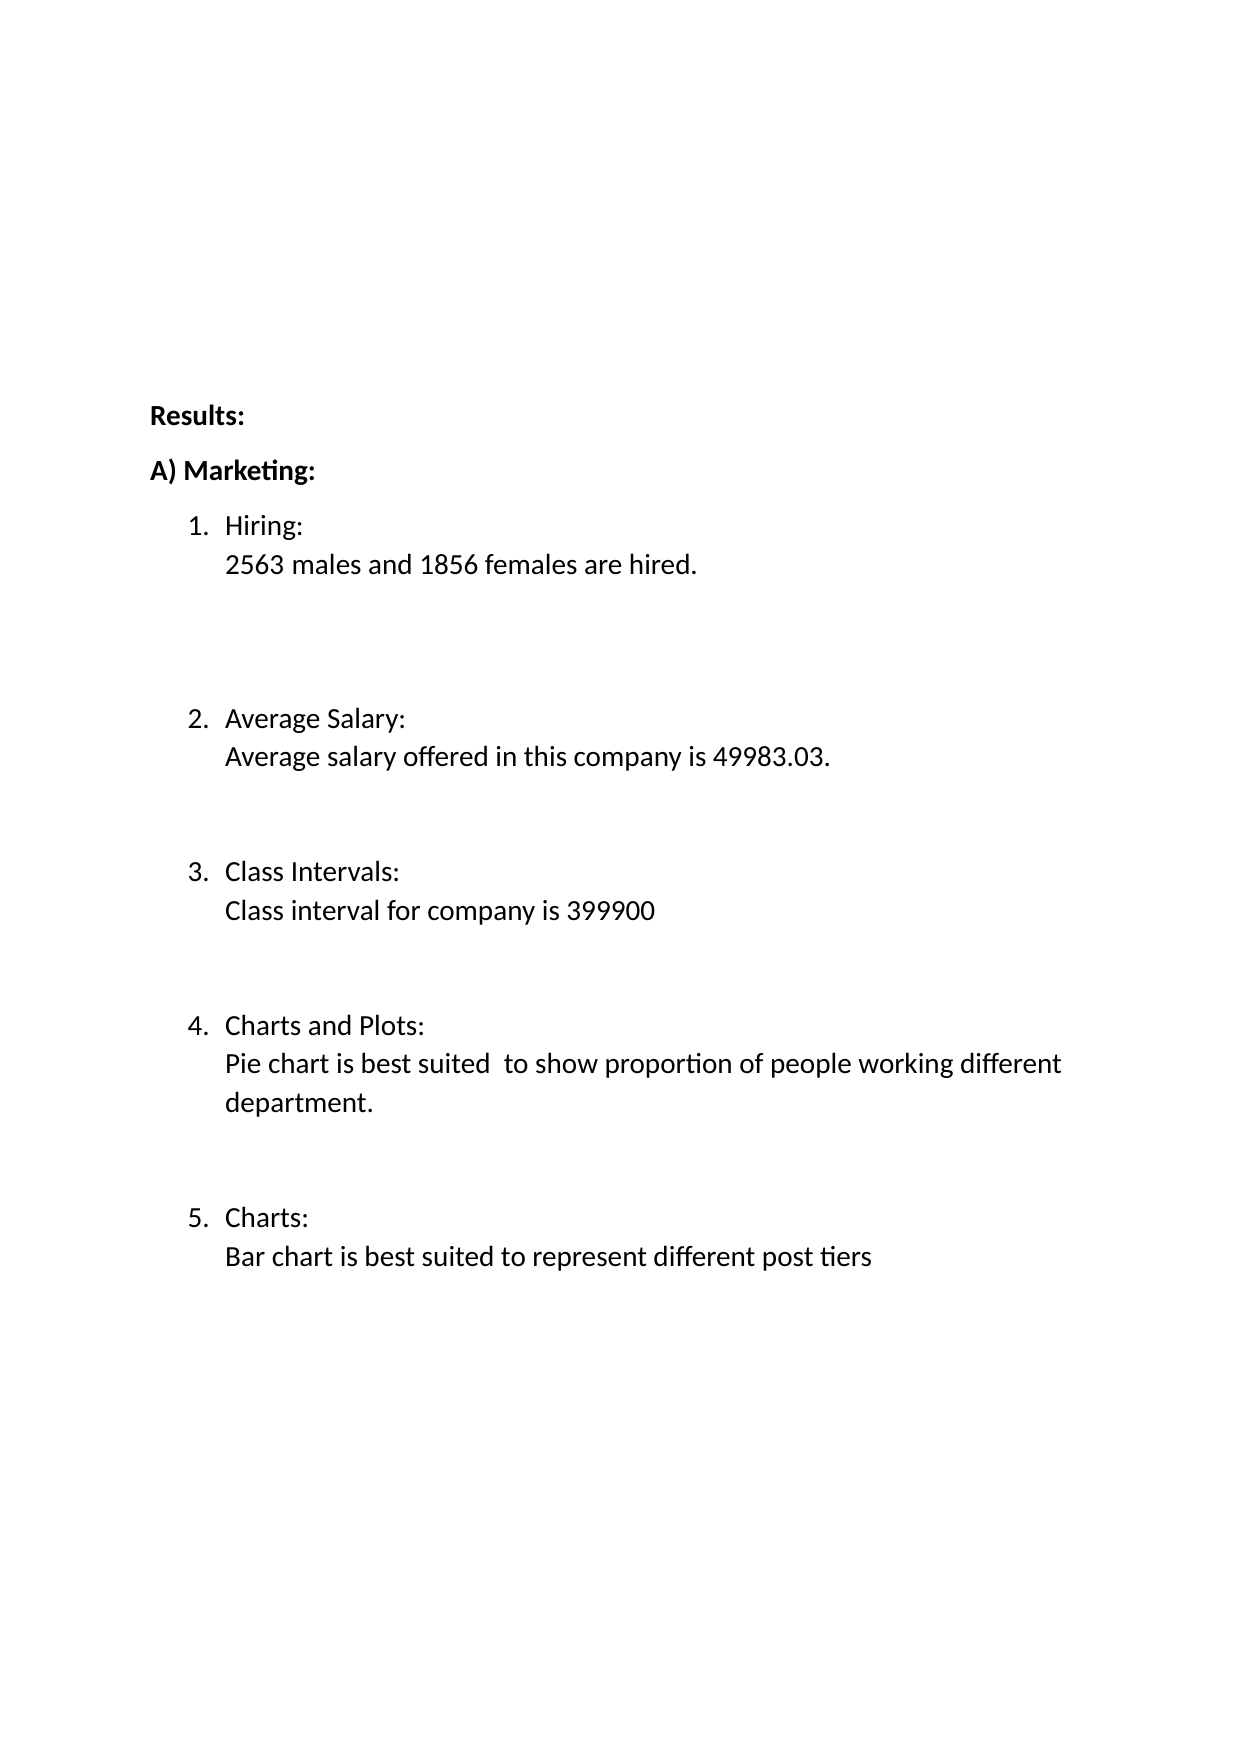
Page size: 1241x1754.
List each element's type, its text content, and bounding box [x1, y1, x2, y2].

list Class Intervals: [187, 853, 1090, 889]
list males and 1856 females are hired. [225, 546, 1090, 582]
list Bar chart is best suited to represent different post tiers [225, 1238, 1090, 1273]
text A) Marketing: [150, 452, 1090, 488]
list Charts and Plots: [187, 1007, 1090, 1043]
text Results: [150, 397, 1090, 433]
list Average Salary: [187, 700, 1090, 735]
list Charts: [187, 1199, 1090, 1235]
list Pie chart is best suited to show proportion of people working different department. [225, 1046, 1090, 1120]
list Class interval for company is 399900 [225, 892, 1090, 927]
list Hiring: [187, 507, 1090, 543]
list Average salary offered in this company is 49983.03. [225, 738, 1090, 774]
